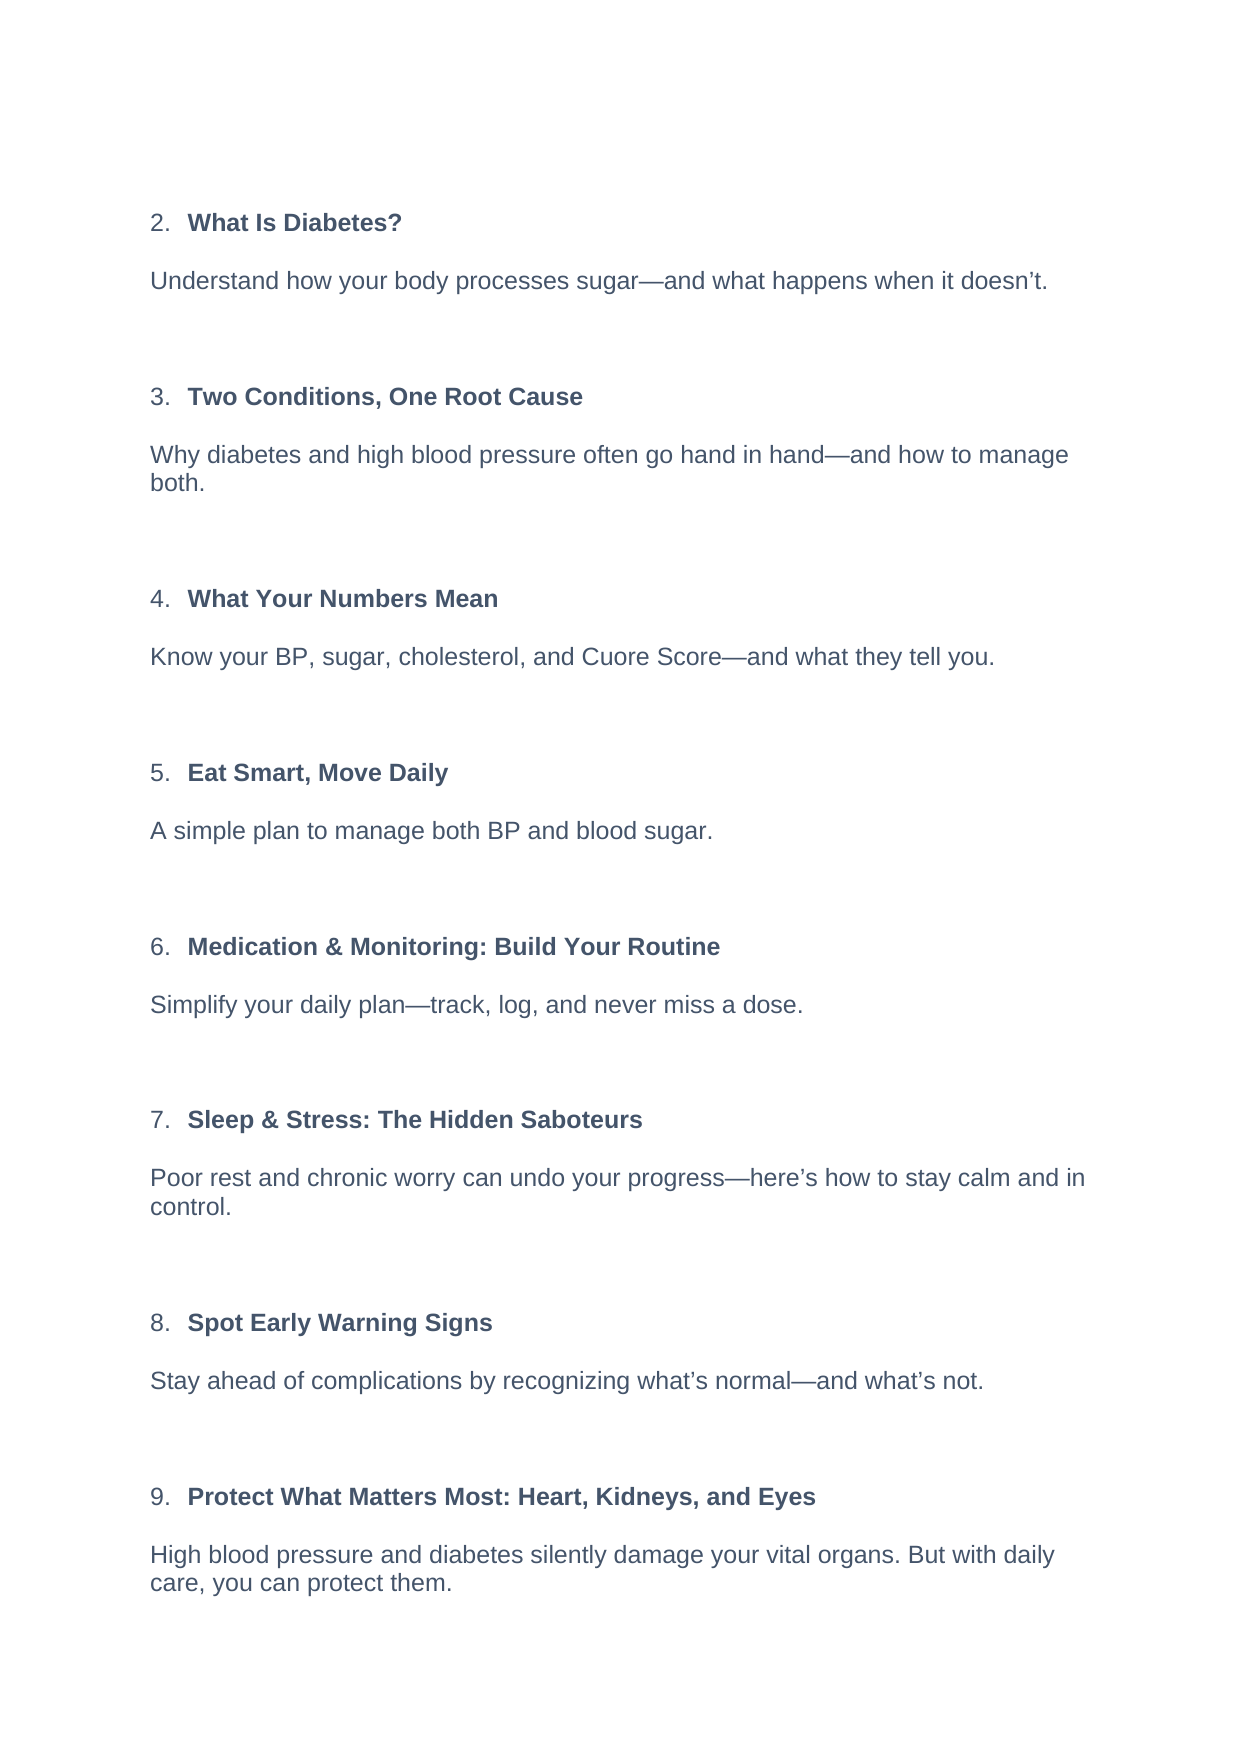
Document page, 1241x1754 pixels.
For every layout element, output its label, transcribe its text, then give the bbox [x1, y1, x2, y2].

text High blood pressure and diabetes silently damage your vital organs. But with daily care, you can protect them. [150, 1539, 1090, 1597]
text Why diabetes and high blood pressure often go hand in hand—and how to manage both. [150, 439, 1090, 497]
text Understand how your body processes sugar—and what happens when it doesn’t. [150, 266, 1090, 294]
text Stay ahead of complications by recognizing what’s normal—and what’s not. [150, 1366, 1090, 1394]
text Poor rest and chronic worry can undo your progress—here’s how to stay calm and in control. [150, 1163, 1090, 1221]
subtitle Eat Smart, Move Daily [150, 758, 1090, 787]
subtitle Two Conditions, One Root Cause [150, 382, 1090, 410]
subtitle What Your Numbers Mean [150, 584, 1090, 613]
subtitle Spot Early Warning Signs [150, 1308, 1090, 1337]
subtitle Medication & Monitoring: Build Your Routine [150, 932, 1090, 960]
text Know your BP, sugar, cholesterol, and Cuore Score—and what they tell you. [150, 642, 1090, 671]
text Simplify your daily plan—track, log, and never miss a dose. [150, 989, 1090, 1018]
text A simple plan to manage both BP and blood sugar. [150, 816, 1090, 844]
subtitle What Is Diabetes? [150, 208, 1090, 237]
subtitle Protect What Matters Most: Heart, Kidneys, and Eyes [150, 1482, 1090, 1510]
subtitle Sleep & Stress: The Hidden Saboteurs [150, 1105, 1090, 1134]
